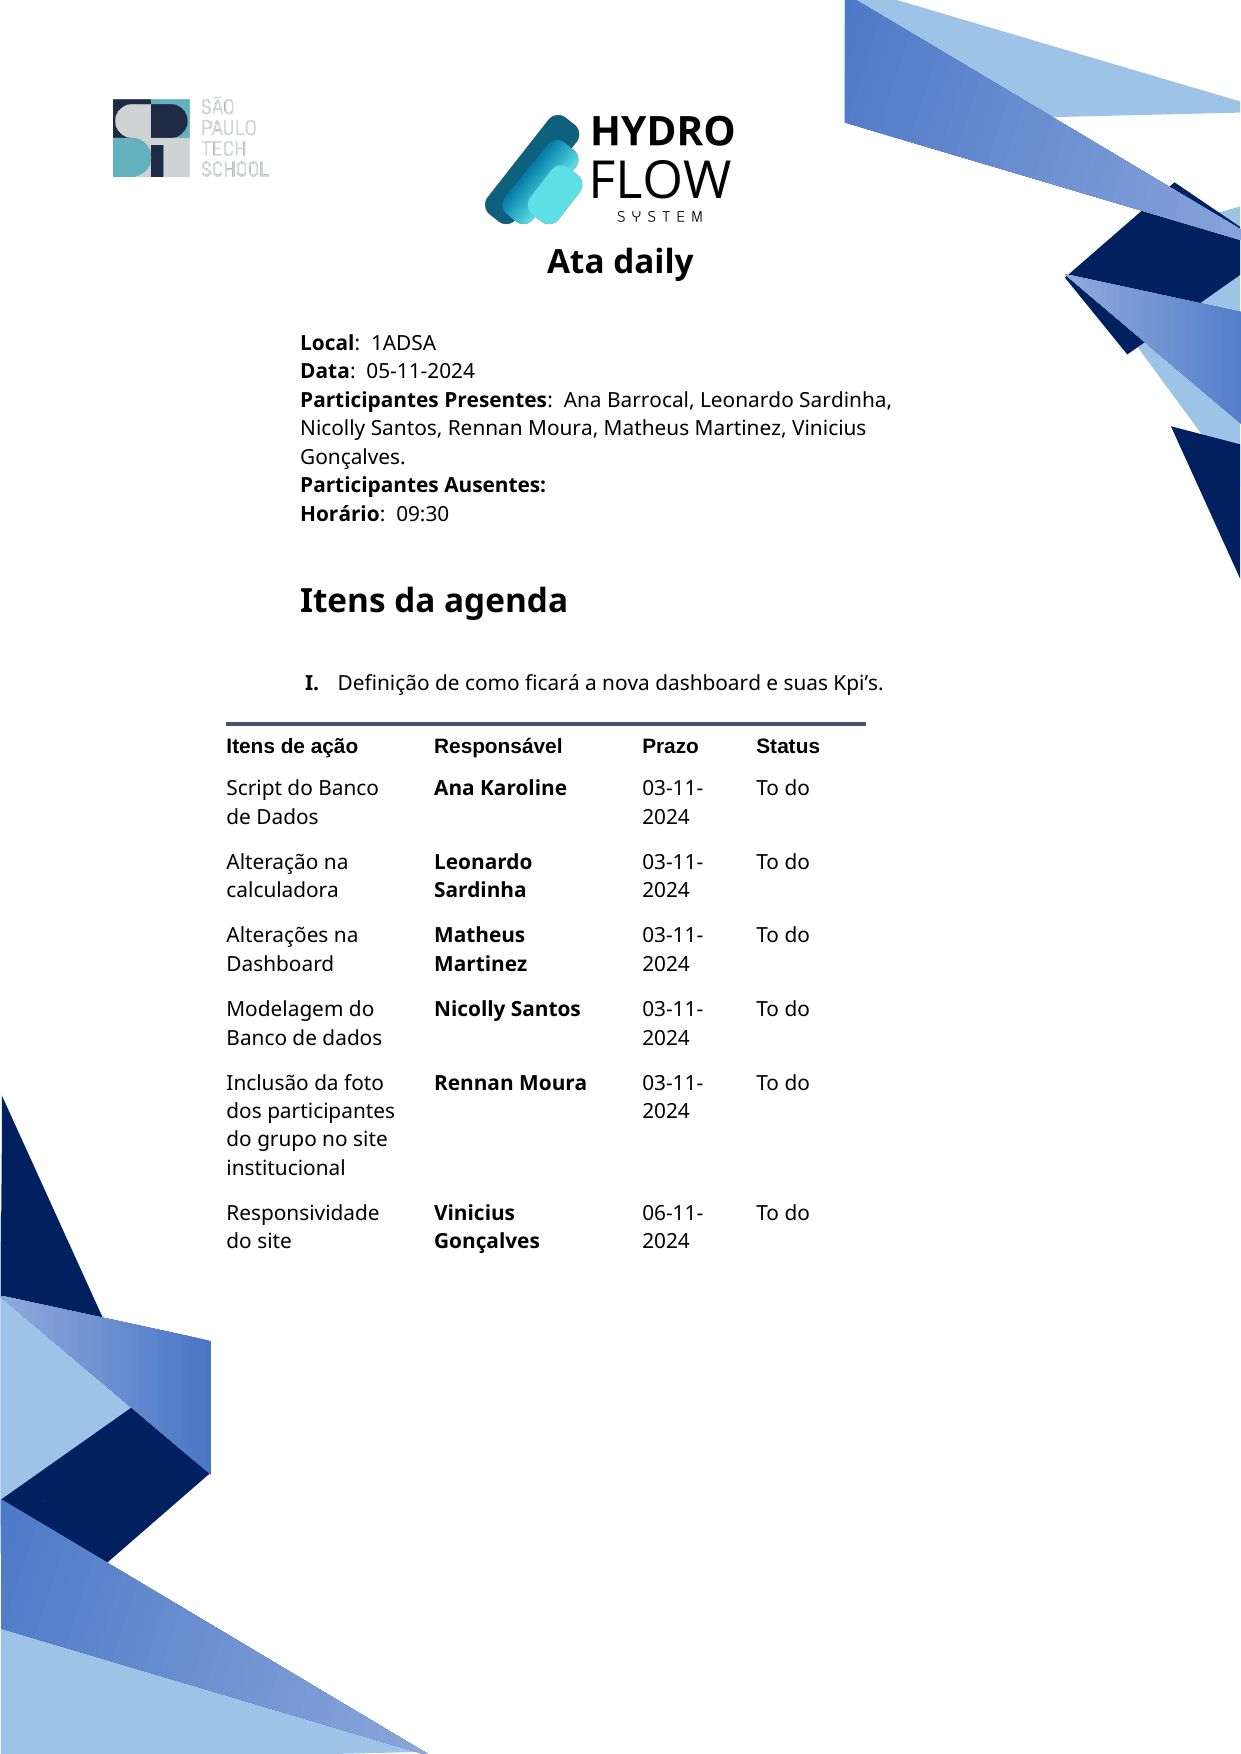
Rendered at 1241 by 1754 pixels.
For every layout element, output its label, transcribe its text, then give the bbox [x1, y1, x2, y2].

table_cell Inclusão da foto dos participantes do grupo no site institucional [226, 1064, 434, 1194]
text Local: 1ADSA Data: 05-11-2024 Participantes Presentes: Ana Barrocal, Leonardo Sardinha, Nicolly Santos, Rennan Moura, Matheus Martinez, Vinicius Gonçalves. Participantes Ausentes: [300, 328, 940, 499]
table_cell Leonardo Sardinha [434, 843, 642, 916]
table_cell To do [756, 769, 866, 843]
table_cell 03-11-2024 [642, 1064, 756, 1194]
table_cell To do [756, 1194, 866, 1267]
picture [480, 103, 741, 234]
table_cell 03-11-2024 [642, 990, 756, 1063]
table_cell Modelagem do Banco de dados [226, 990, 434, 1063]
table_cell To do [756, 990, 866, 1063]
subtitle Itens da agenda [300, 577, 940, 623]
table_cell 03-11-2024 [642, 843, 756, 916]
table_cell To do [756, 916, 866, 990]
table_cell Responsividade do site [226, 1194, 434, 1267]
text Horário: 09:30 [300, 499, 940, 527]
table_cell Script do Banco de Dados [226, 769, 434, 843]
table_cell Alteração na calculadora [226, 843, 434, 916]
table_cell 03-11-2024 [642, 769, 756, 843]
table_cell Nicolly Santos [434, 990, 642, 1063]
picture [105, 89, 280, 185]
table_cell Matheus Martinez [434, 916, 642, 990]
table_header Status [756, 726, 866, 769]
table_cell To do [756, 843, 866, 916]
table_cell Vinicius Gonçalves [434, 1194, 642, 1267]
table_cell Ana Karoline [434, 769, 642, 843]
table_cell Alterações na Dashboard [226, 916, 434, 990]
table_header Responsável [434, 726, 642, 769]
table_cell 03-11-2024 [642, 916, 756, 990]
table_cell To do [756, 1064, 866, 1194]
table_header Itens de ação [226, 726, 434, 769]
table_header Prazo [642, 726, 756, 769]
table_cell 06-11-2024 [642, 1194, 756, 1267]
table_cell Rennan Moura [434, 1064, 642, 1194]
subtitle Ata daily [300, 237, 940, 283]
list Definição de como ficará a nova dashboard e suas Kpi’s. [319, 668, 940, 697]
